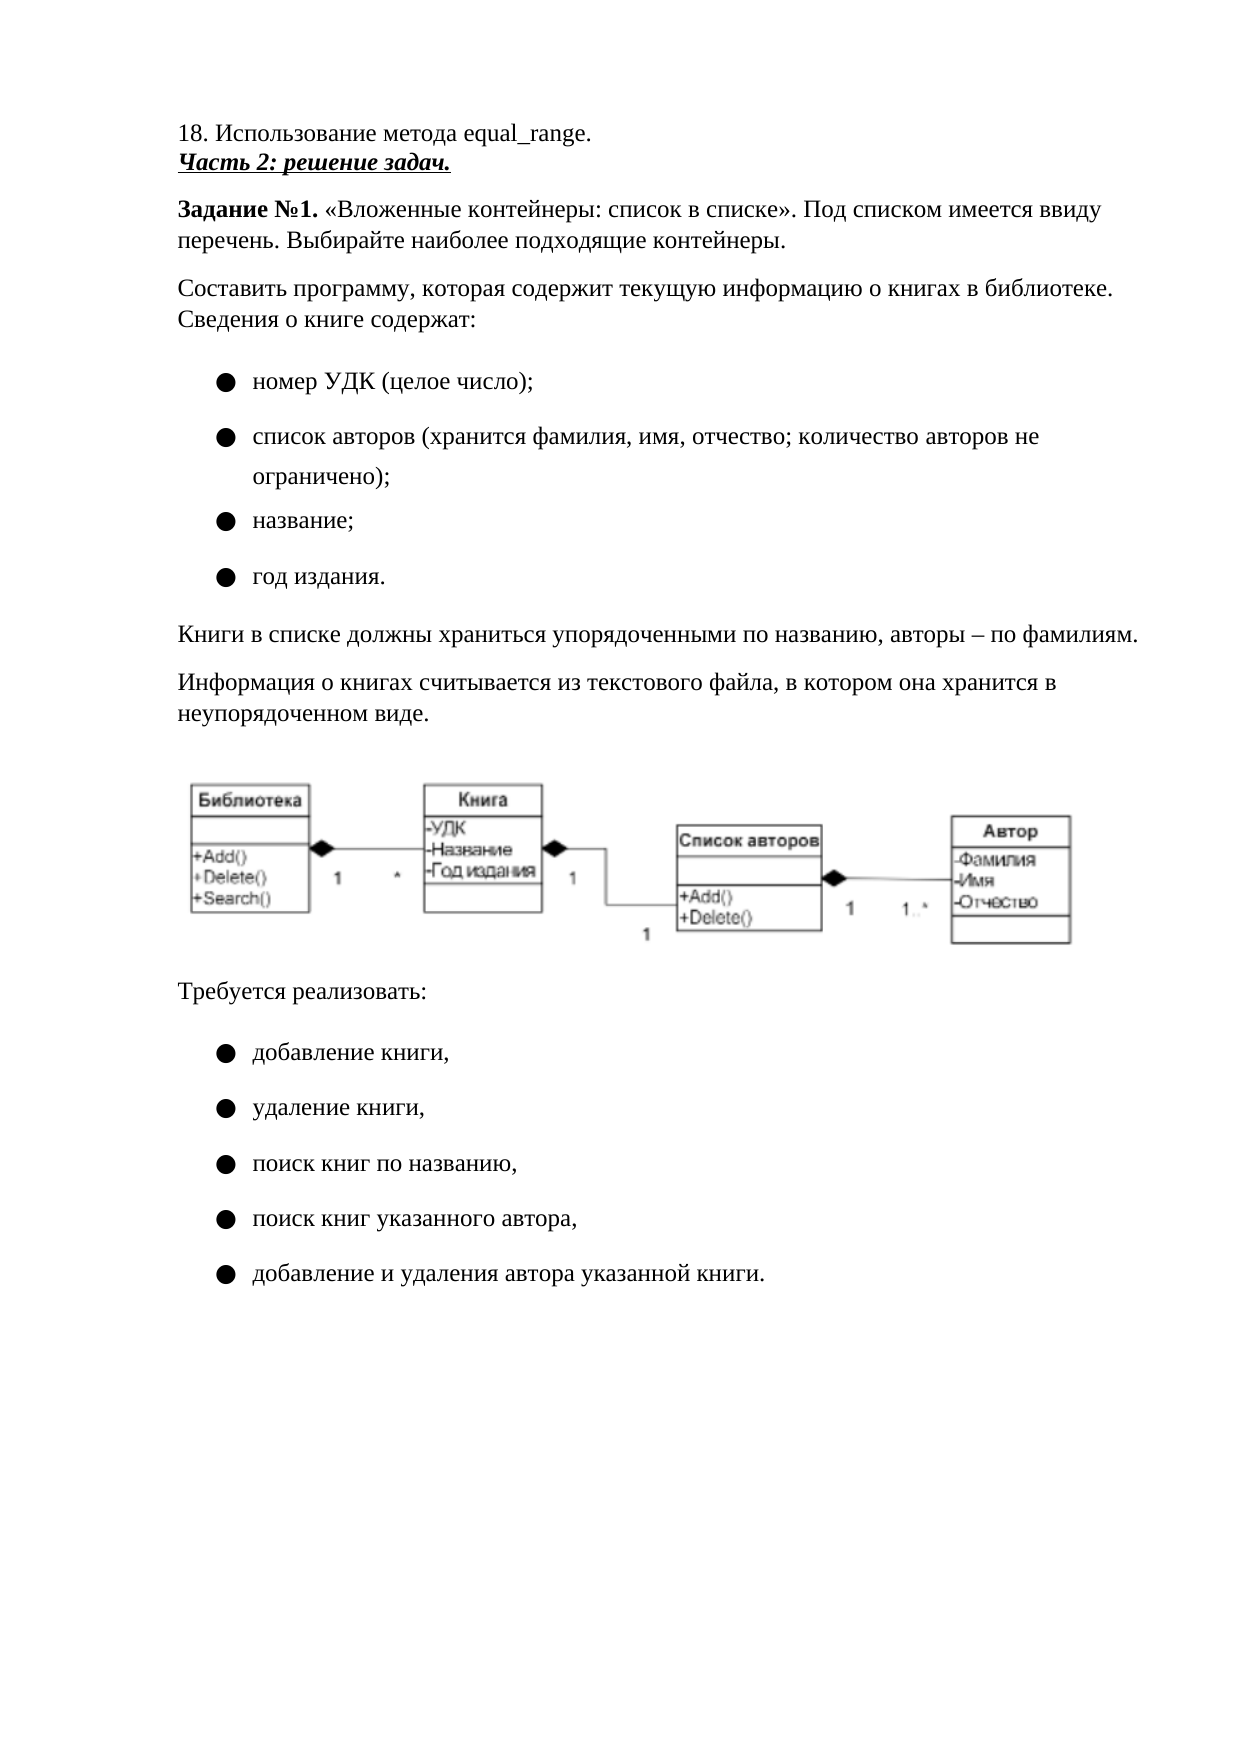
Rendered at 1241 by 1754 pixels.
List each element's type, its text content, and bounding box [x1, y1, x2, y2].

text Требуется реализовать: [177, 976, 1163, 1004]
list название; [215, 492, 1163, 543]
list год издания. [215, 547, 1163, 598]
list номер УДК (целое число); [215, 352, 1163, 403]
picture [177, 745, 1164, 957]
list поиск книг указанного автора, [215, 1189, 1163, 1241]
text Задание №1. «Вложенные контейнеры: список в списке». Под списком имеется ввиду перечень. Выбирайте наиболее подходящие контейнеры. [177, 194, 1163, 254]
list список авторов (хранится фамилия, имя, отчество; количество авторов не ограничено); [215, 407, 1163, 490]
list добавление и удаления автора указанной книги. [215, 1245, 1163, 1296]
text 18. Использование метода equal_range. [177, 118, 1163, 147]
text Книги в списке должны храниться упорядоченными по названию, авторы – по фамилиям. [177, 619, 1163, 648]
text Информация о книгах считывается из текстового файла, в котором она хранится в неупорядоченном виде. [177, 667, 1163, 727]
text Составить программу, которая содержит текущую информацию о книгах в библиотеке. Сведения о книге содержат: [177, 273, 1163, 333]
text Часть 2: решение задач. [177, 147, 1163, 176]
list поиск книг по названию, [215, 1134, 1163, 1185]
list удаление книги, [215, 1079, 1163, 1130]
list добавление книги, [215, 1023, 1163, 1075]
